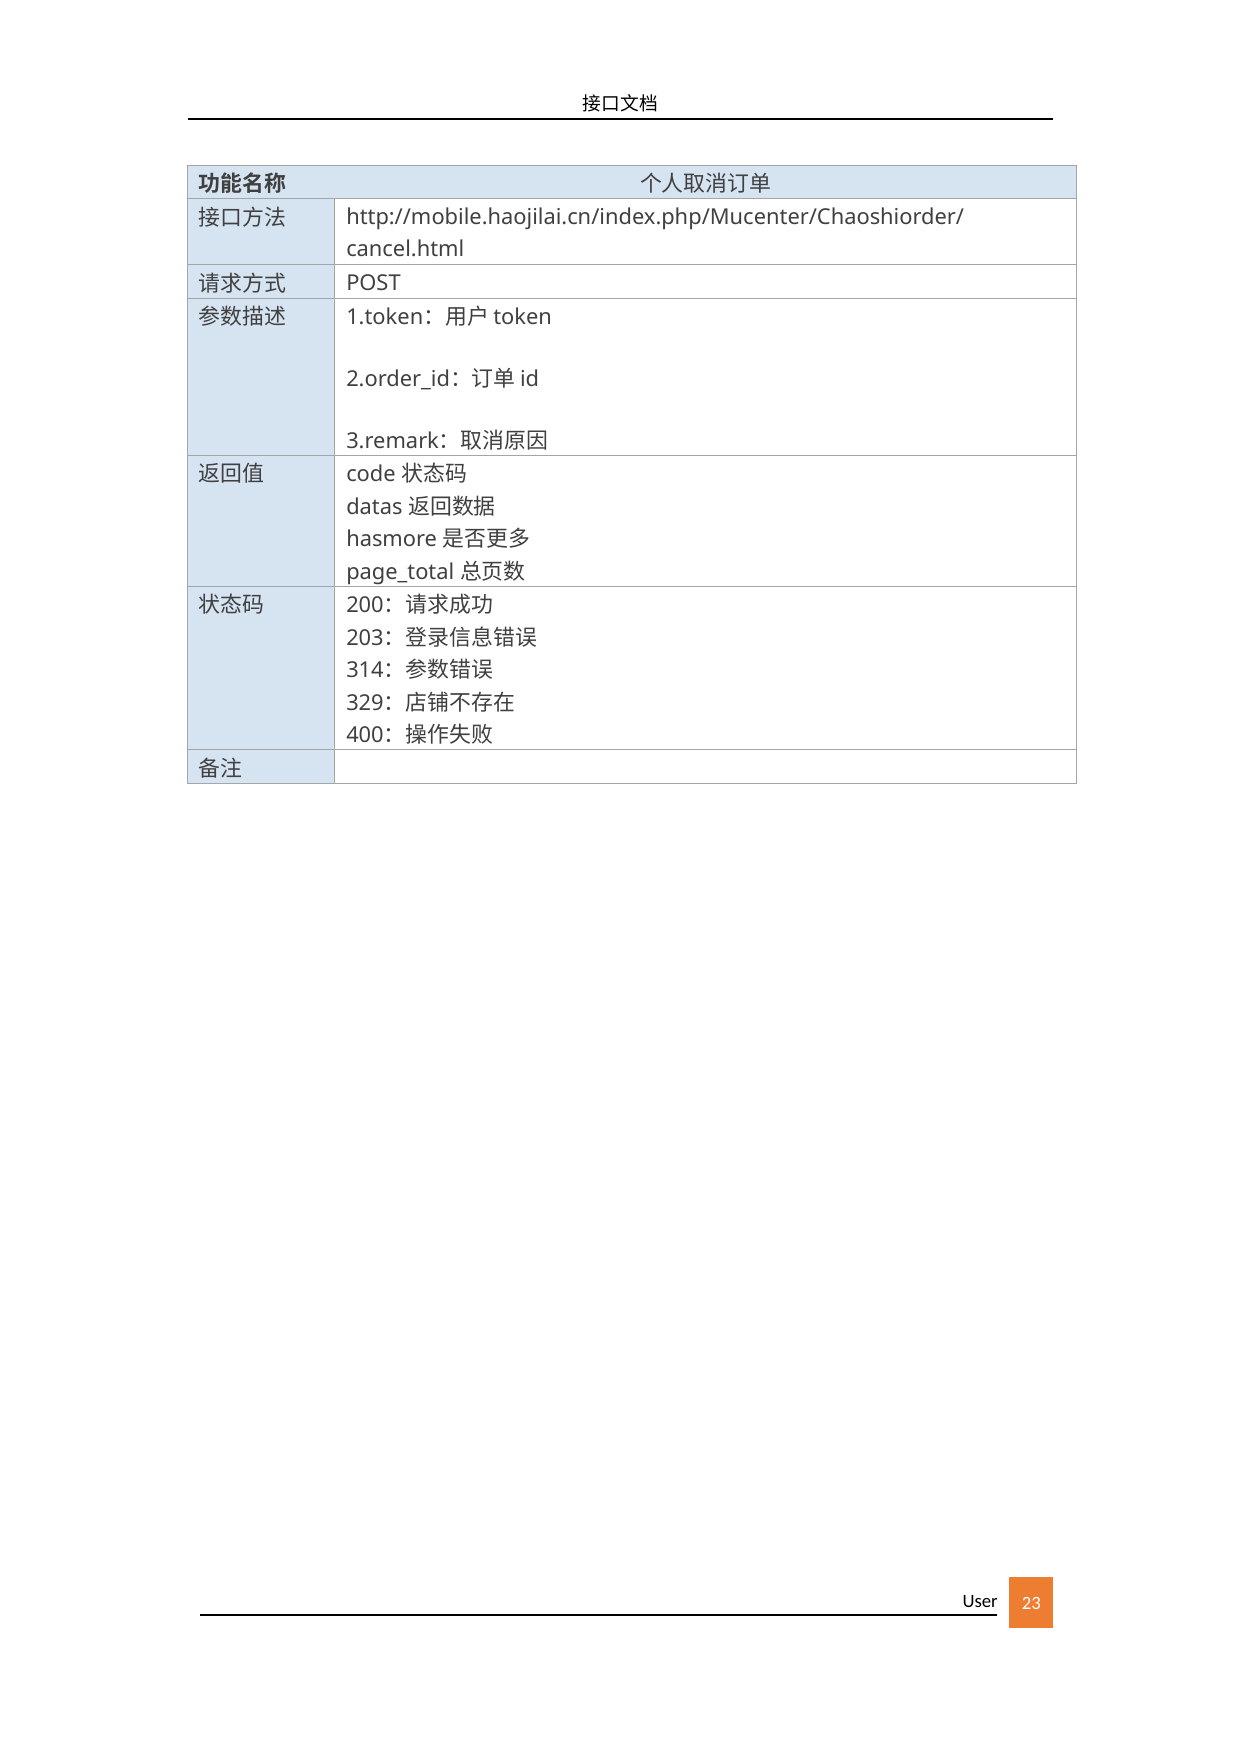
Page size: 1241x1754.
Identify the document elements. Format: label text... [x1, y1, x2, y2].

table_cell http://mobile.haojilai.cn/index.php/Mucenter/Chaoshiorder/cancel.html [335, 199, 1076, 264]
table_cell 状态码 [188, 587, 334, 749]
table_cell POST [335, 265, 1076, 298]
table_cell 返回值 [188, 456, 334, 586]
table_cell 200：请求成功 203：登录信息错误 314：参数错误 329：店铺不存在 400：操作失败 [335, 587, 1076, 749]
table_cell [335, 750, 1076, 783]
table_cell 1.token：用户token 2.order_id：订单id 3.remark：取消原因 [335, 299, 1076, 455]
table_cell 接口方法 [188, 199, 334, 264]
table_cell code 状态码 datas 返回数据 hasmore 是否更多 page_total 总页数 [335, 456, 1076, 586]
table_cell 请求方式 [188, 265, 334, 298]
table_cell 备注 [188, 750, 334, 783]
table_header 个人取消订单 [335, 166, 1076, 198]
table_header 功能名称 [188, 166, 335, 198]
table_cell 参数描述 [188, 299, 334, 455]
